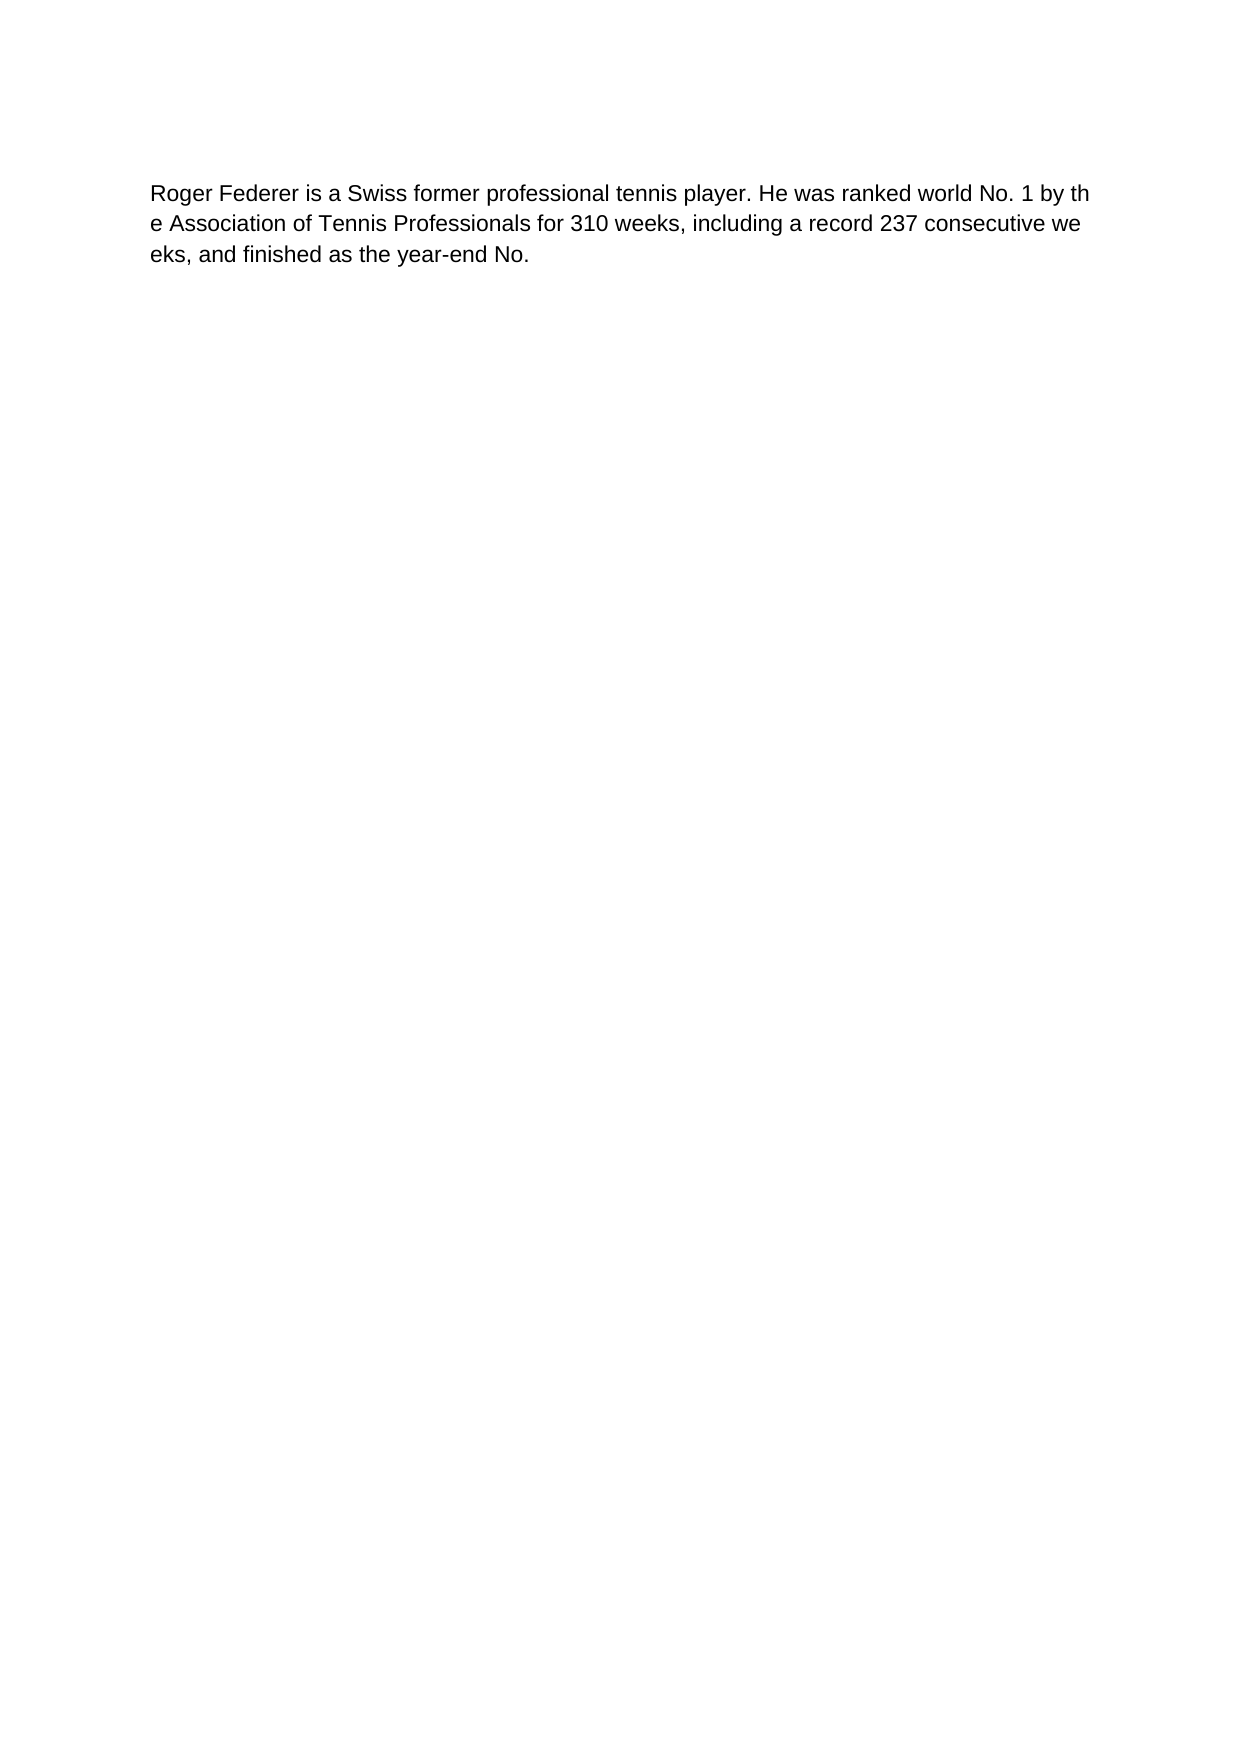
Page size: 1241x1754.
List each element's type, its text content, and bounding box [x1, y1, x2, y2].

text Roger Federer is a Swiss former professional tennis player. He was ranked world No. 1 by the Association of Tennis Professionals for 310 weeks, including a record 237 consecutive weeks, and finished as the year-end No. [150, 180, 1090, 267]
